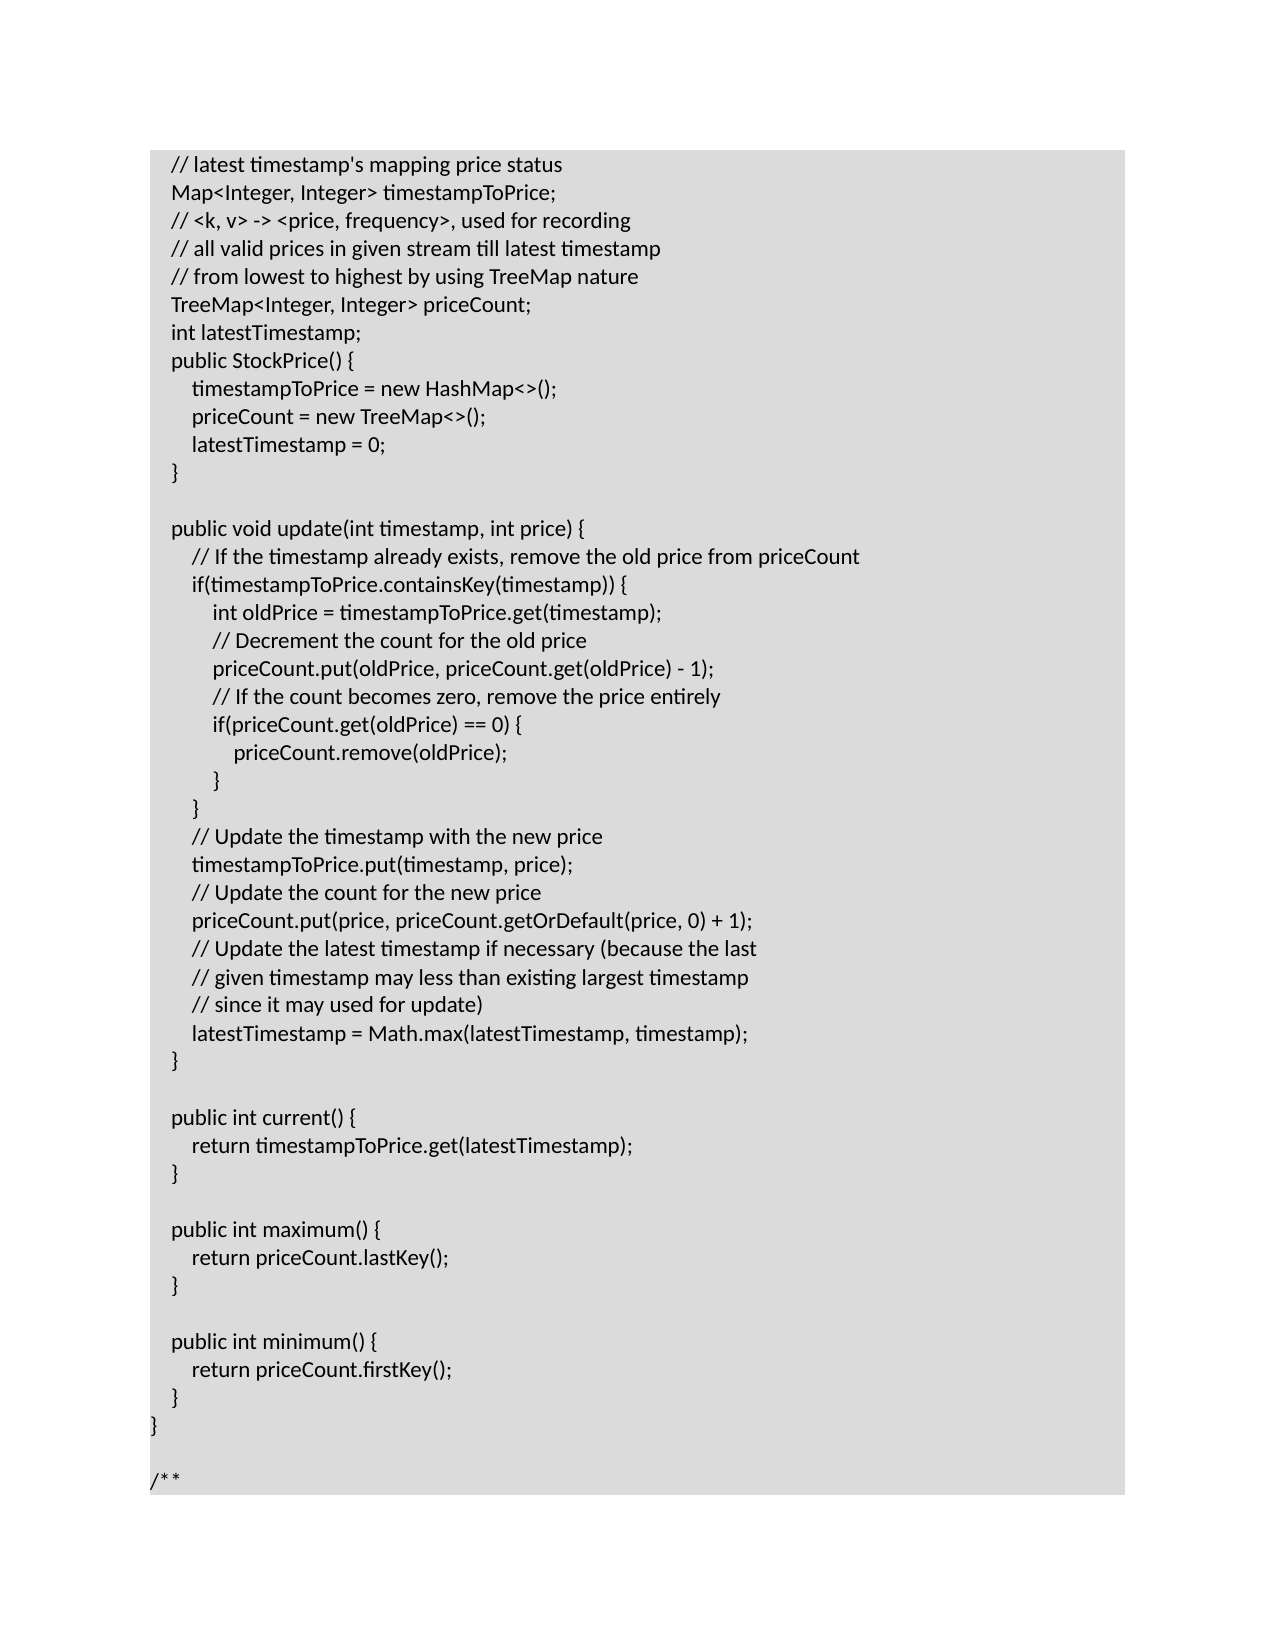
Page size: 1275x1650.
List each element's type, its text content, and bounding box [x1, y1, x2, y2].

text return timestampToPrice.get(latestTimestamp); [150, 1131, 1125, 1159]
text // Decrement the count for the old price [150, 626, 1125, 654]
text if(timestampToPrice.containsKey(timestamp)) { [150, 570, 1125, 598]
text /** [150, 1467, 1125, 1495]
text return priceCount.firstKey(); [150, 1355, 1125, 1383]
text return priceCount.lastKey(); [150, 1243, 1125, 1271]
text public StockPrice() { [150, 346, 1125, 374]
text TreeMap<Integer, Integer> priceCount; [150, 290, 1125, 318]
text // all valid prices in given stream till latest timestamp [150, 234, 1125, 262]
text timestampToPrice = new HashMap<>(); [150, 374, 1125, 402]
text public void update(int timestamp, int price) { [150, 514, 1125, 542]
text // Update the count for the new price [150, 878, 1125, 907]
text latestTimestamp = Math.max(latestTimestamp, timestamp); [150, 1019, 1125, 1047]
text int latestTimestamp; [150, 318, 1125, 346]
text timestampToPrice.put(timestamp, price); [150, 851, 1125, 878]
text // from lowest to highest by using TreeMap nature [150, 262, 1125, 290]
text // <k, v> -> <price, frequency>, used for recording [150, 206, 1125, 234]
text public int minimum() { [150, 1327, 1125, 1355]
text // Update the timestamp with the new price [150, 822, 1125, 851]
text Map<Integer, Integer> timestampToPrice; [150, 178, 1125, 206]
text priceCount.remove(oldPrice); [150, 738, 1125, 766]
text } [150, 1411, 1125, 1439]
text // since it may used for update) [150, 991, 1125, 1019]
text int oldPrice = timestampToPrice.get(timestamp); [150, 598, 1125, 626]
text } [150, 794, 1125, 822]
text if(priceCount.get(oldPrice) == 0) { [150, 710, 1125, 738]
text } [150, 1383, 1125, 1411]
text } [150, 766, 1125, 794]
text // If the count becomes zero, remove the price entirely [150, 682, 1125, 710]
text priceCount = new TreeMap<>(); [150, 402, 1125, 430]
text latestTimestamp = 0; [150, 430, 1125, 458]
text } [150, 1047, 1125, 1075]
text } [150, 1159, 1125, 1187]
text } [150, 1271, 1125, 1299]
text // latest timestamp's mapping price status [150, 150, 1125, 178]
text priceCount.put(price, priceCount.getOrDefault(price, 0) + 1); [150, 907, 1125, 934]
text // If the timestamp already exists, remove the old price from priceCount [150, 542, 1125, 570]
text public int maximum() { [150, 1215, 1125, 1243]
text } [150, 458, 1125, 486]
text // given timestamp may less than existing largest timestamp [150, 963, 1125, 991]
text public int current() { [150, 1103, 1125, 1131]
text priceCount.put(oldPrice, priceCount.get(oldPrice) - 1); [150, 654, 1125, 682]
text // Update the latest timestamp if necessary (because the last [150, 934, 1125, 963]
